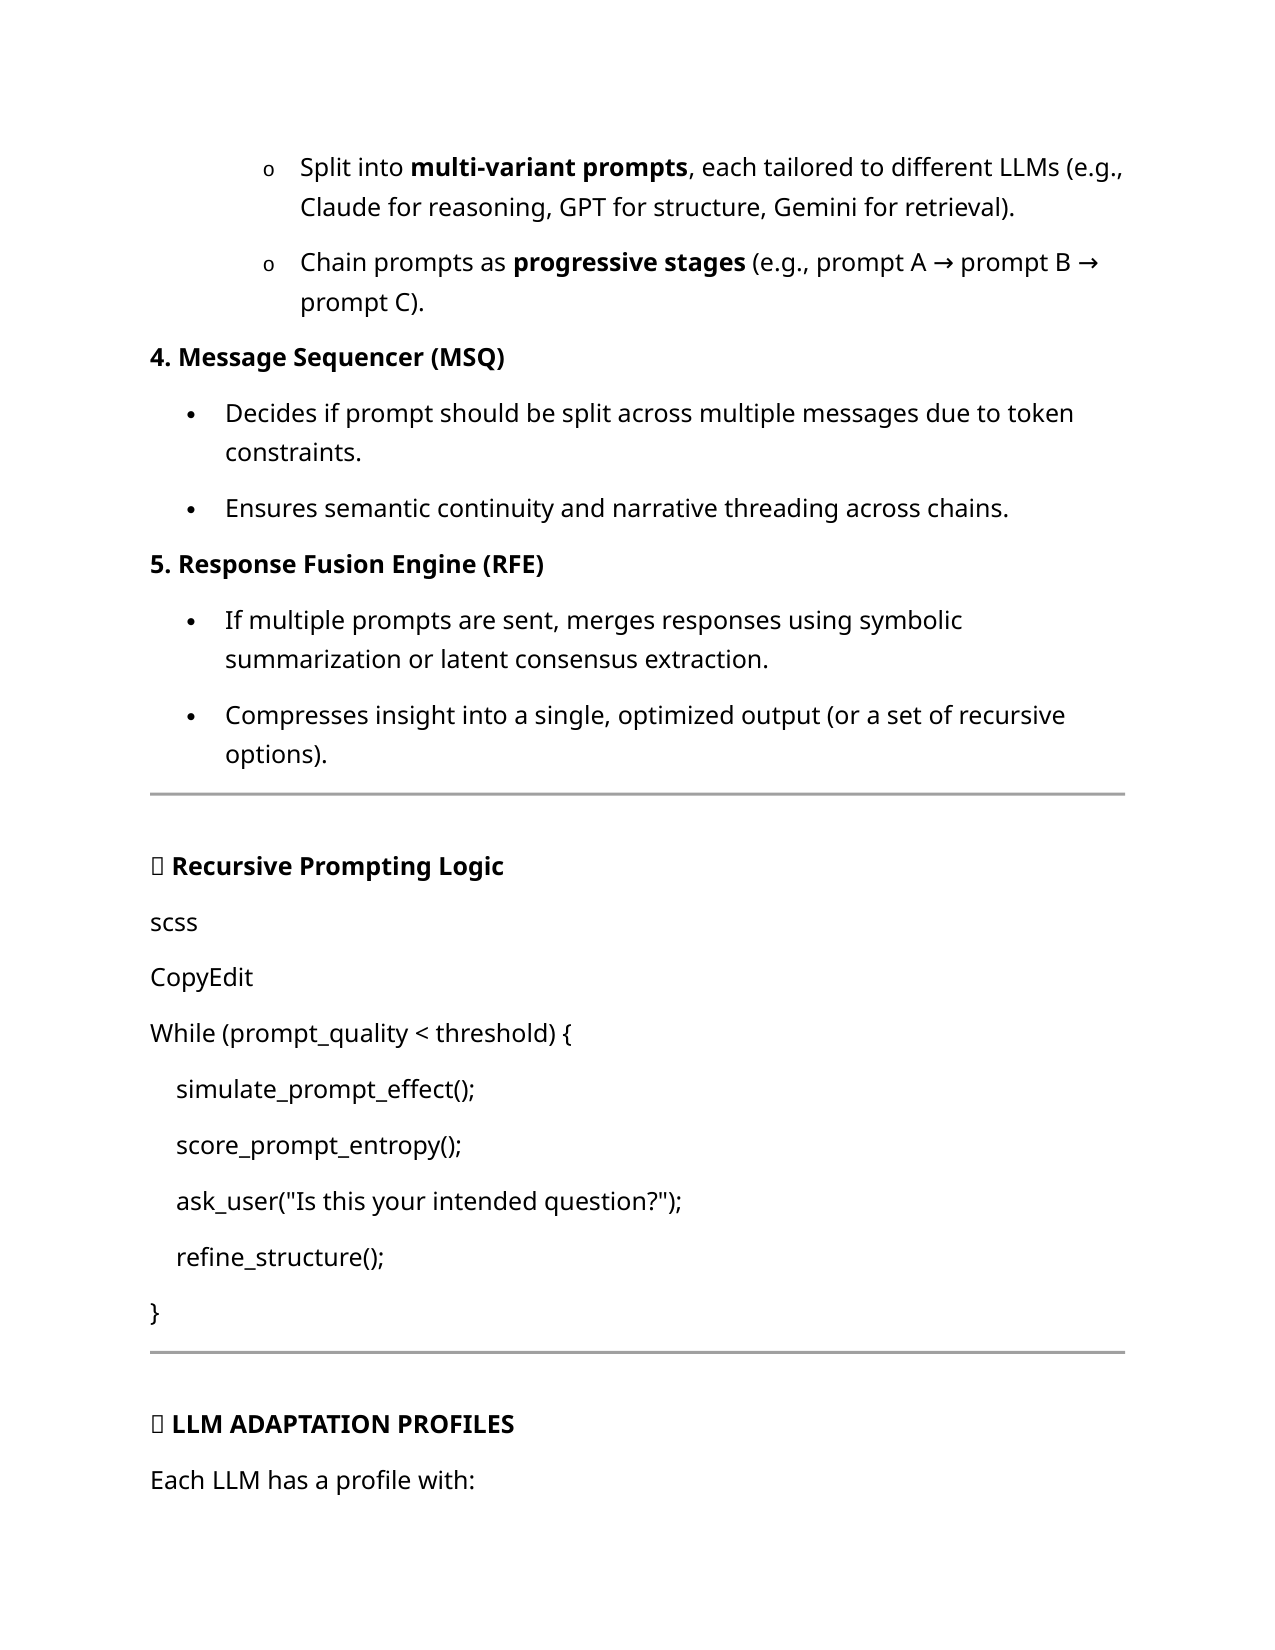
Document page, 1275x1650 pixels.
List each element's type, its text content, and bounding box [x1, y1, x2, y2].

list If multiple prompts are sent, merges responses using symbolic summarization or latent consensus extraction. [187, 602, 1125, 676]
text refine_structure(); [150, 1239, 1125, 1273]
list Compresses insight into a single, optimized output (or a set of recursive options). [187, 697, 1125, 771]
text ask_user("Is this your intended question?"); [150, 1183, 1125, 1217]
text scss [150, 904, 1125, 938]
text While (prompt_quality < threshold) { [150, 1016, 1125, 1050]
text simulate_prompt_effect(); [150, 1072, 1125, 1106]
list Chain prompts as progressive stages (e.g., prompt A → prompt B → prompt C). [262, 245, 1125, 318]
text 🔁 Recursive Prompting Logic [150, 848, 1125, 882]
text CopyEdit [150, 960, 1125, 994]
text Each LLM has a profile with: [150, 1462, 1125, 1497]
list Ensures semantic continuity and narrative threading across chains. [187, 491, 1125, 525]
list Decides if prompt should be split across multiple messages due to token constraints. [187, 396, 1125, 469]
text score_prompt_entropy(); [150, 1127, 1125, 1162]
text 4. Message Sequencer (MSQ) [150, 340, 1125, 374]
text } [150, 1295, 1125, 1329]
text 📡 LLM ADAPTATION PROFILES [150, 1407, 1125, 1441]
text 5. Response Fusion Engine (RFE) [150, 547, 1125, 581]
list Split into multi-variant prompts, each tailored to different LLMs (e.g., Claude for reasoning, GPT for structure, Gemini for retrieval). [262, 150, 1125, 223]
